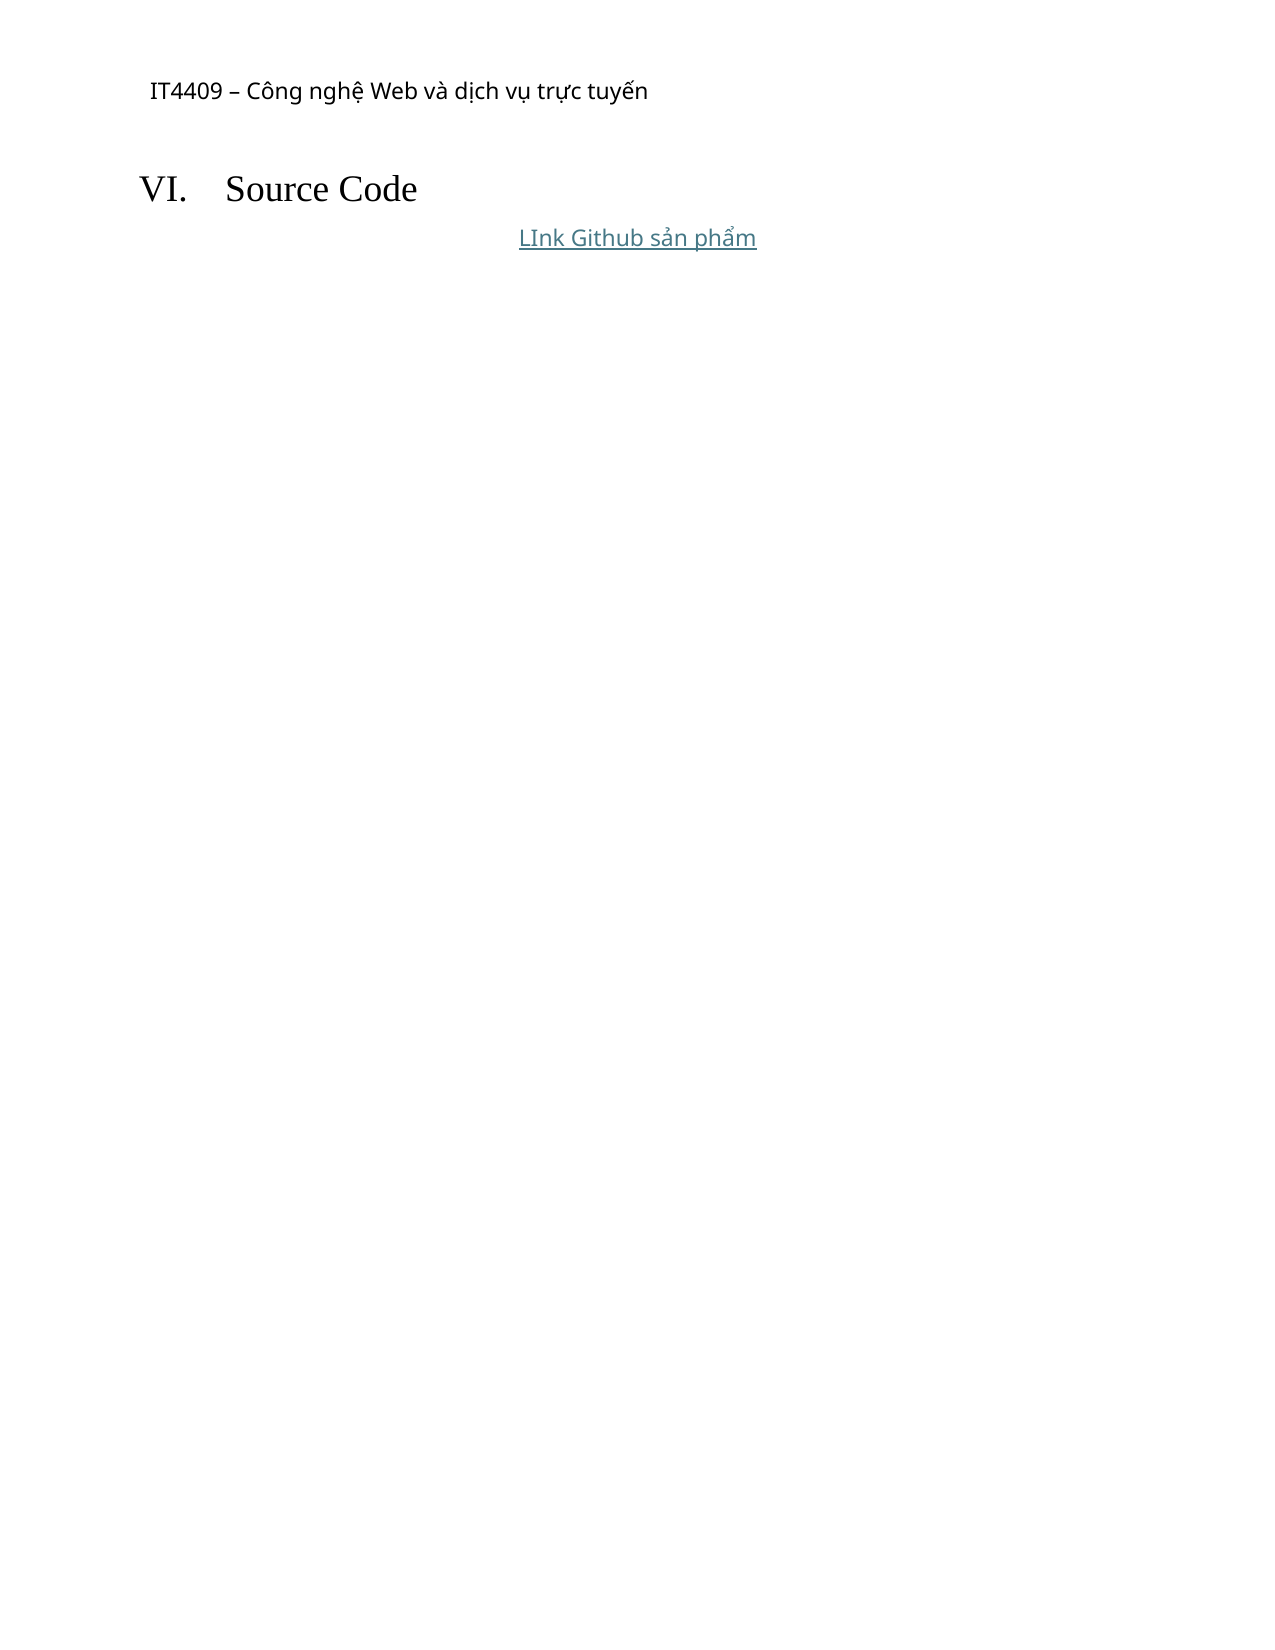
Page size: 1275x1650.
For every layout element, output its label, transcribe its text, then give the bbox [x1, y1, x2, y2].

subtitle Source Code [187, 167, 1125, 210]
text LInk Github sản phẩm [150, 222, 1125, 253]
